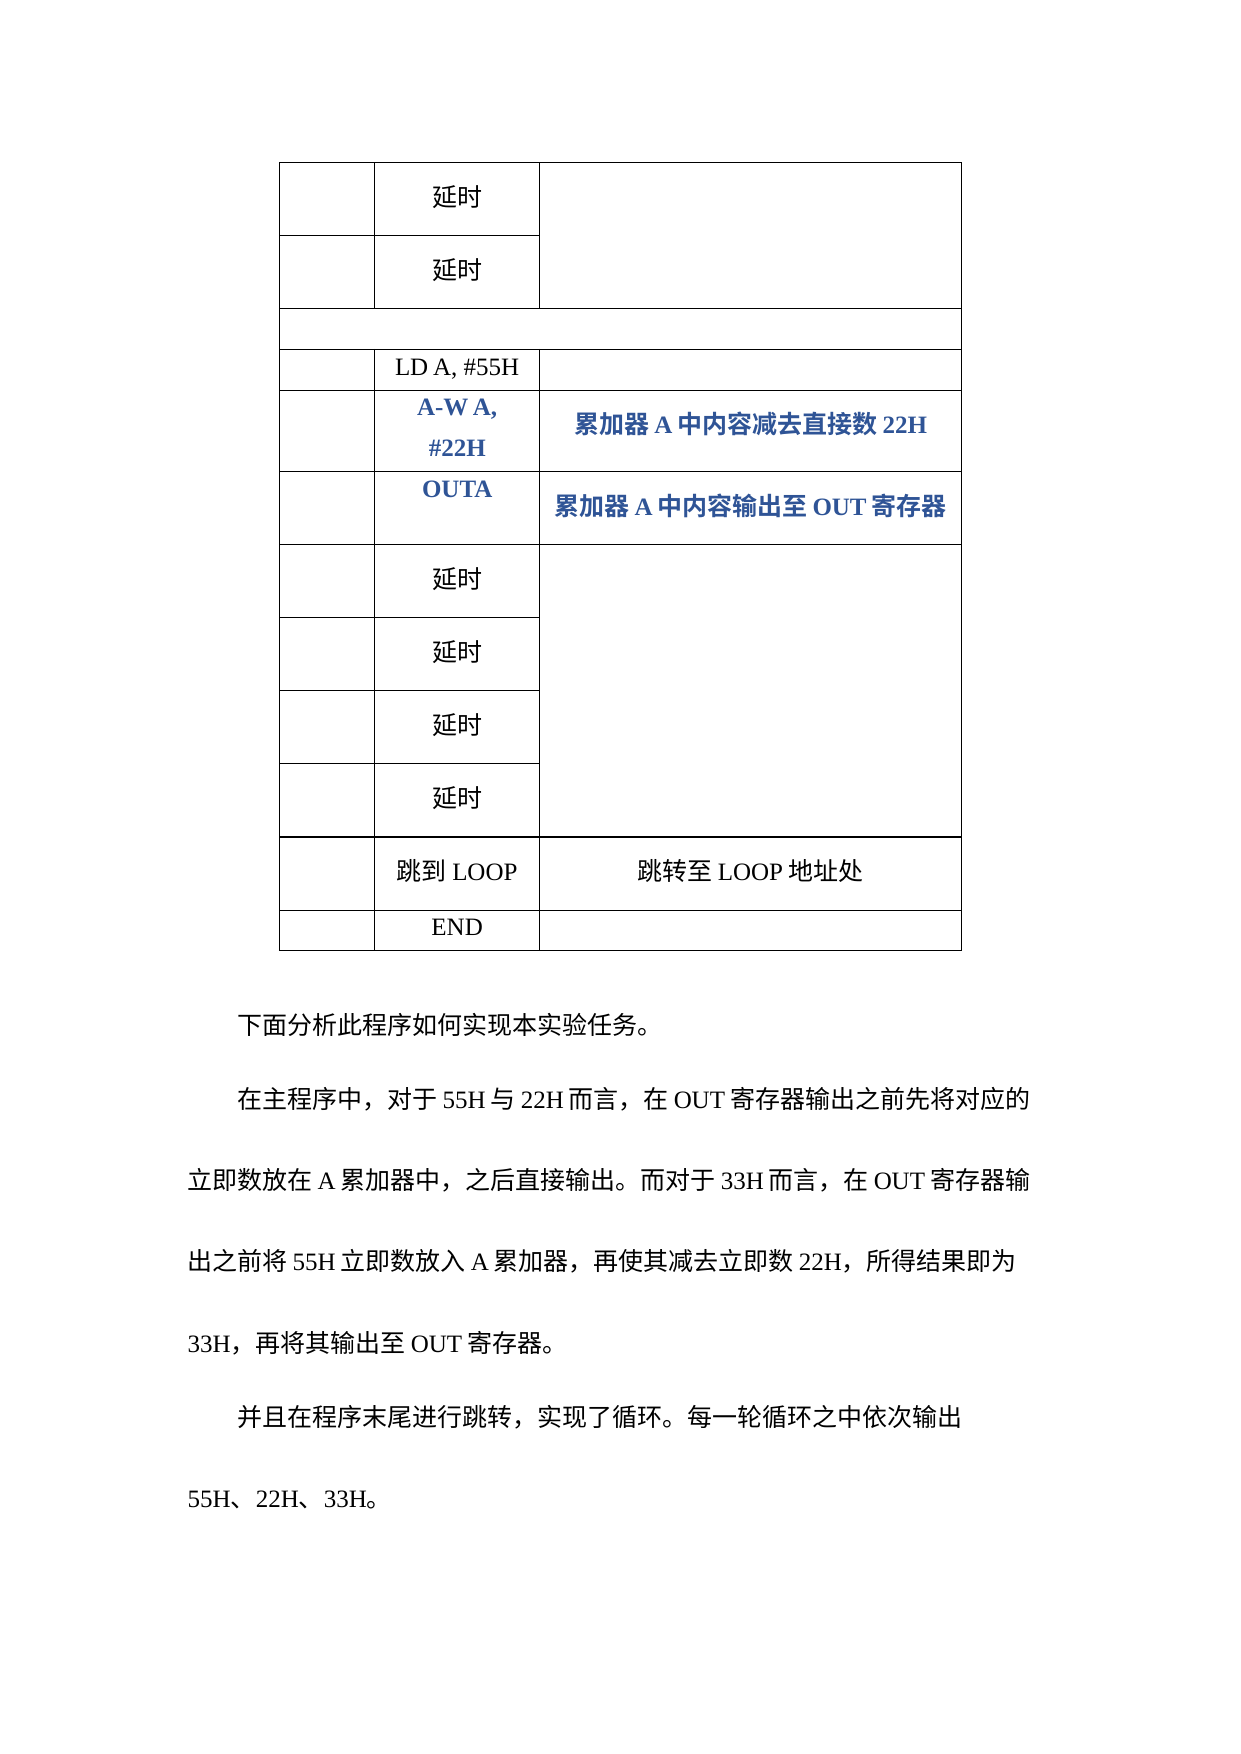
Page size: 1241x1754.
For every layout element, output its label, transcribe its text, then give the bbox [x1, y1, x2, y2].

table_cell [280, 911, 374, 950]
table_cell 延时 [375, 163, 539, 235]
table_cell [540, 545, 961, 836]
table_cell [280, 163, 374, 235]
table_cell END [375, 911, 539, 950]
table_cell 跳转至LOOP地址处 [540, 838, 961, 909]
table_cell 延时 [375, 764, 539, 836]
text 并且在程序末尾进行跳转，实现了循环。每一轮循环之中依次输出55H、22H、33H。 [187, 1383, 1053, 1529]
table_cell [280, 838, 374, 909]
table_cell [540, 911, 961, 950]
table_cell [280, 618, 374, 690]
table_cell 延时 [375, 236, 539, 308]
table_cell 累加器A中内容输出至OUT寄存器 [540, 472, 961, 544]
text 下面分析此程序如何实现本实验任务。 [187, 991, 1053, 1056]
table_cell A-W A, #22H [375, 391, 539, 471]
table_cell [280, 764, 374, 836]
table_cell [280, 309, 961, 349]
table_cell [280, 691, 374, 763]
table_cell 延时 [375, 691, 539, 763]
table_cell [540, 350, 961, 389]
text 在主程序中，对于55H与22H而言，在OUT寄存器输出之前先将对应的立即数放在A累加器中，之后直接输出。而对于33H而言，在OUT寄存器输出之前将55H立即数放入A累加器，再使其减去立即数22H，所得结果即为33H，再将其输出至OUT寄存器。 [187, 1065, 1053, 1374]
table_cell 延时 [375, 618, 539, 690]
table_cell 跳到 LOOP [375, 838, 539, 909]
table_cell LD A, #55H [375, 350, 539, 389]
table_cell 延时 [375, 545, 539, 617]
table_cell [280, 236, 374, 308]
table_cell OUTA [375, 472, 539, 544]
table_cell [280, 350, 374, 389]
table_cell [280, 545, 374, 617]
table_cell [280, 391, 374, 471]
table_cell 累加器A中内容减去直接数22H [540, 391, 961, 471]
table_cell [280, 472, 374, 544]
